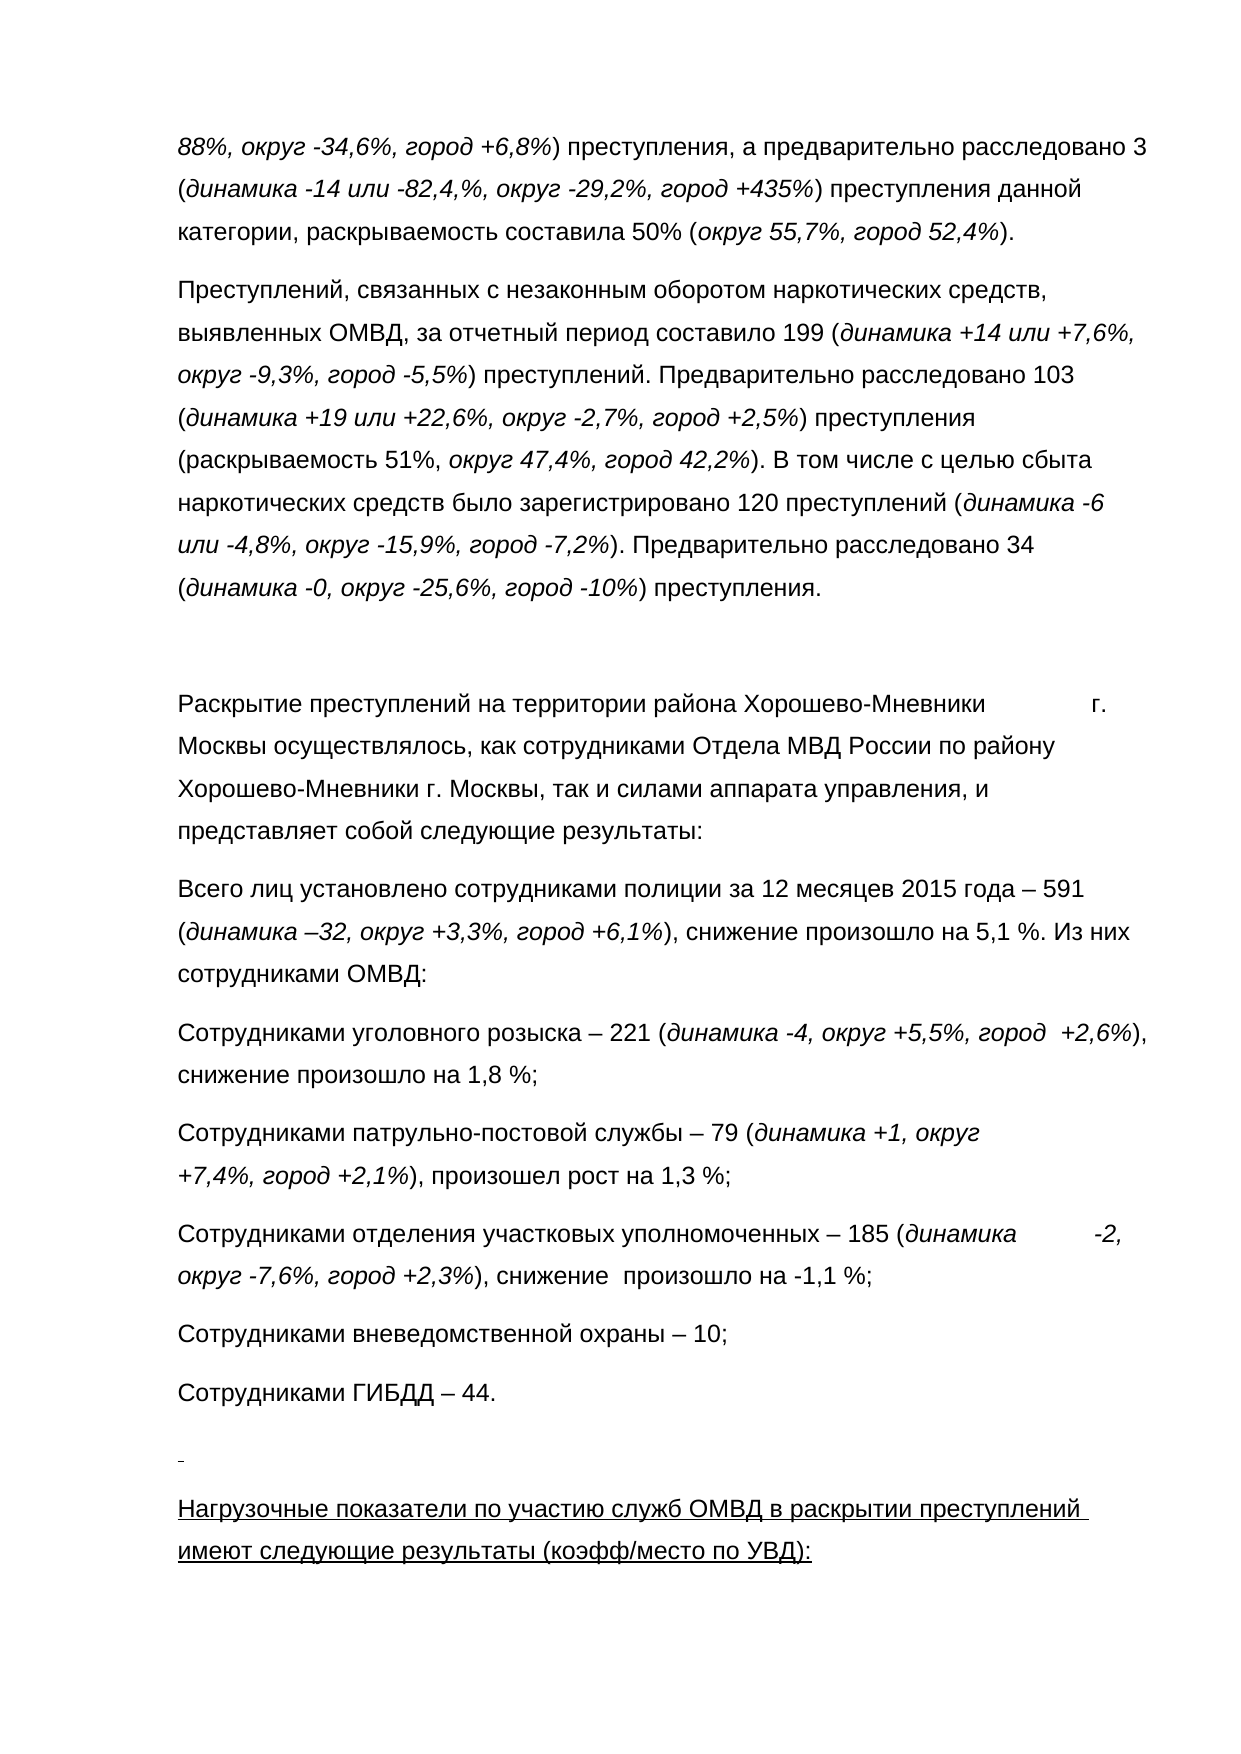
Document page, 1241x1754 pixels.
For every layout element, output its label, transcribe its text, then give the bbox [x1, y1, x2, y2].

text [177, 118, 1152, 246]
text Сотрудниками отделения участковых уполномоченных – 185 (динамика -2, округ -7,6%, город +2,3%), снижение произошло на -1,1 %; [177, 1205, 1152, 1290]
text Нагрузочные показатели по участию служб ОМВД в раскрытии преступлений имеют следующие результаты (коэфф/место по УВД): [177, 1480, 1152, 1565]
text Преступлений, связанных с незаконным оборотом наркотических средств, выявленных ОМВД, за отчетный период составило 199 (динамика +14 или +7,6%, округ -9,3%, город -5,5%) преступлений. Предварительно расследовано 103 (динамика +19 или +22,6%, округ -2,7%, город +2,5%) преступления (раскрываемость 51%, округ 47,4%, город 42,2%). В том числе с целью сбыта наркотических средств было зарегистрировано 120 преступлений (динамика -6 или -4,8%, округ -15,9%, город -7,2%). Предварительно расследовано 34 (динамика -0, округ -25,6%, город -10%) преступления. [177, 261, 1152, 601]
text Сотрудниками вневедомственной охраны – 10; [177, 1306, 1152, 1348]
text Сотрудниками уголовного розыска – 221 (динамика -4, округ +5,5%, город +2,6%), снижение произошло на 1,8 %; [177, 1004, 1152, 1089]
text Сотрудниками патрульно-постовой службы – 79 (динамика +1, округ +7,4%, город +2,1%), произошел рост на 1,3 %; [177, 1104, 1152, 1189]
text Всего лиц установлено сотрудниками полиции за 12 месяцев 2015 года – 591 (динамика –32, округ +3,3%, город +6,1%), снижение произошло на 5,1 %. Из них сотрудниками ОМВД: [177, 861, 1152, 988]
text Раскрытие преступлений на территории района Хорошево-Мневники г. Москвы осуществлялось, как сотрудниками Отдела МВД России по району Хорошево-Мневники г. Москвы, так и силами аппарата управления, и представляет собой следующие результаты: [177, 675, 1152, 845]
text Сотрудниками ГИБДД – 44. [177, 1364, 1152, 1406]
